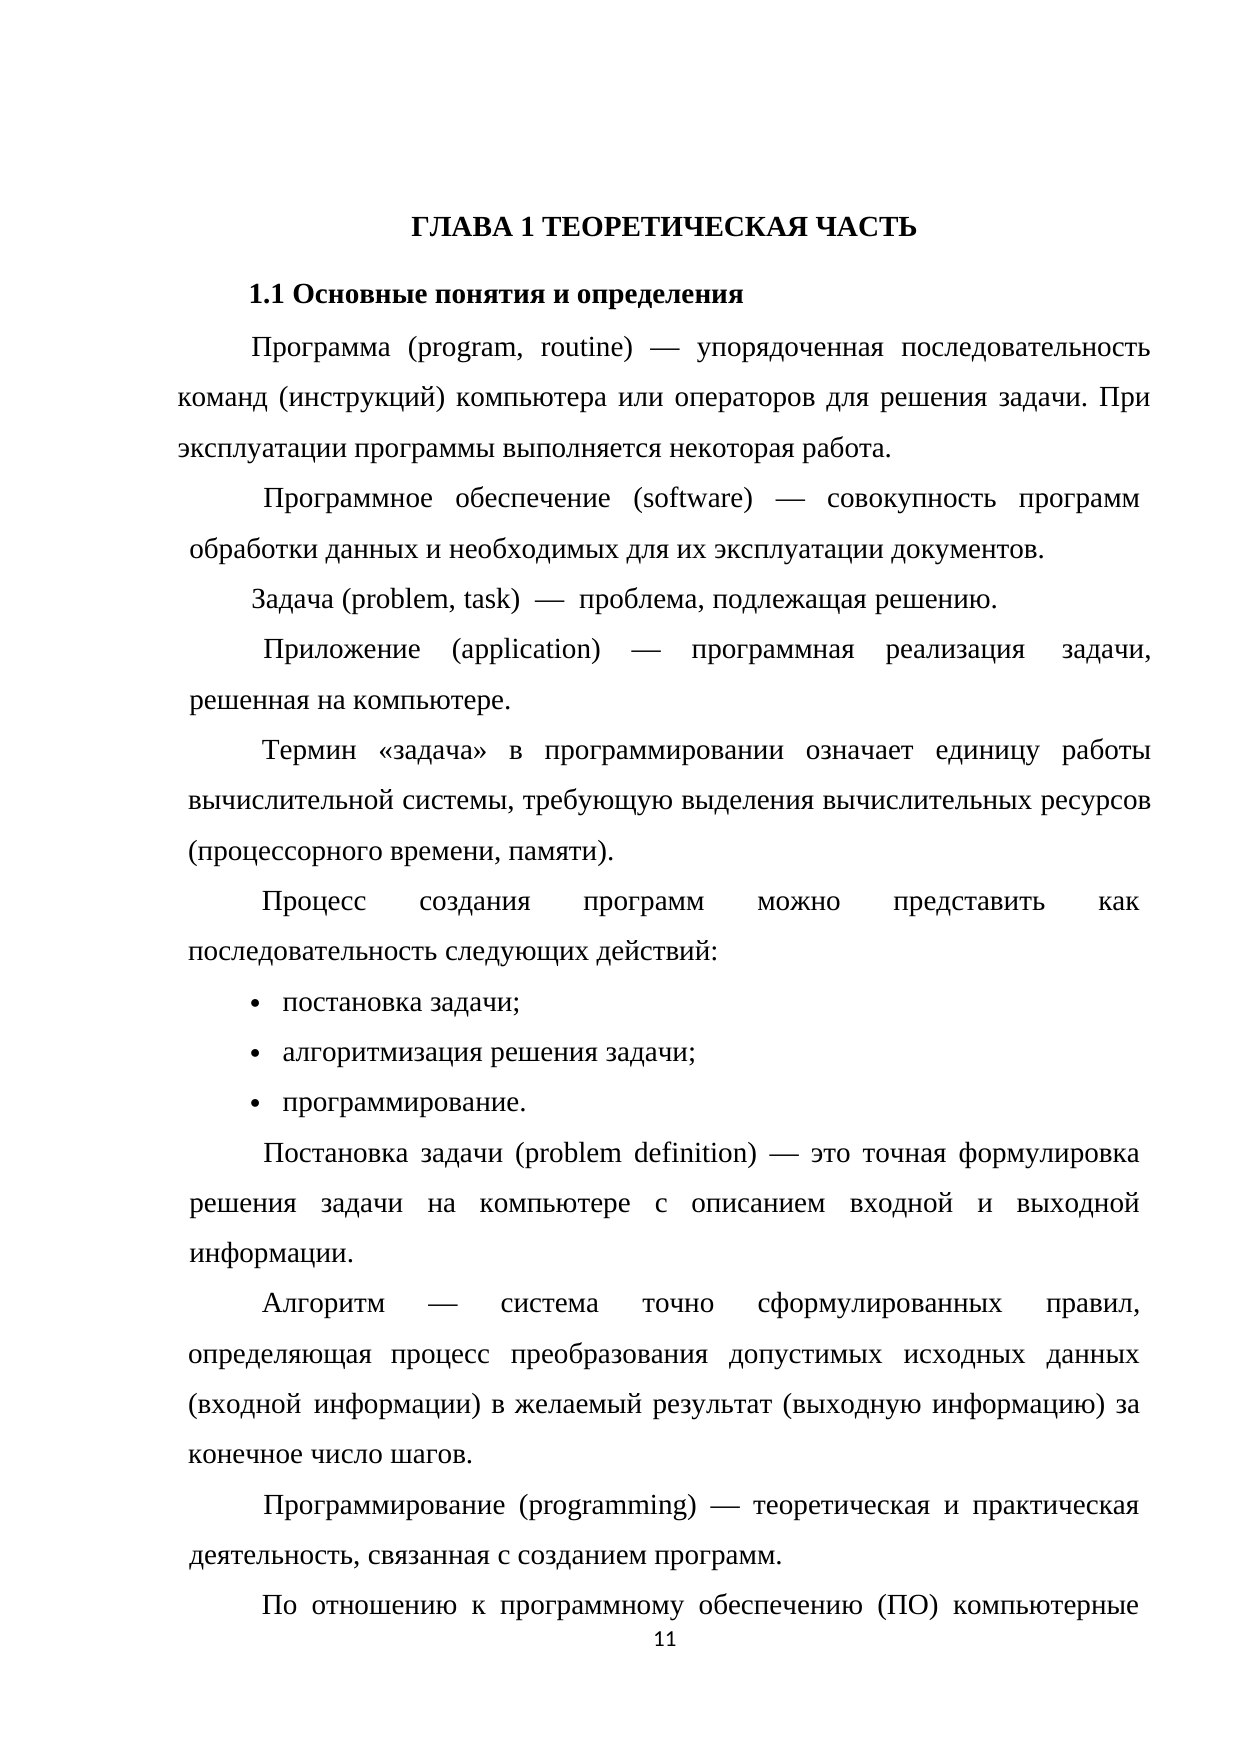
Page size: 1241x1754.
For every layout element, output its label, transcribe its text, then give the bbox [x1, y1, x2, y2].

text Задача (problem, task) — проблема, подлежащая решению. [177, 581, 1152, 615]
subtitle ГЛАВА 1 ТЕОРЕТИЧЕСКАЯ ЧАСТЬ [177, 209, 1152, 242]
text Программа (program, routine) — упорядоченная последовательность команд (инструкций) компьютера или операторов для решения задачи. При эксплуатации программы выполняется некоторая работа. [177, 329, 1152, 463]
text Процесс создания программ можно представить как последовательность следующих действий: [188, 883, 1140, 967]
text Термин «задача» в программировании означает единицу работы вычислительной системы, требующую выделения вычислительных ресурсов (процессорного времени, памяти). [188, 732, 1152, 866]
list алгоритмизация решения задачи; [177, 1034, 1152, 1068]
list постановка задачи; [177, 984, 1152, 1017]
text Программирование (programming) — теоретическая и практическая деятельность, связанная с созданием программ. [189, 1487, 1140, 1571]
text Программное обеспечение (software) — совокупность программ обработки данных и необходимых для их эксплуатации документов. [189, 481, 1140, 564]
text Приложение (application) — программная реализация задачи, решенная на компьютере. [189, 632, 1152, 715]
list программирование. [177, 1084, 1152, 1118]
subtitle 1.1 Основные понятия и определения [248, 276, 1152, 309]
text Постановка задачи (problem definition) — это точная формулировка решения задачи на компьютере с описанием входной и выходной информации. [189, 1135, 1140, 1269]
text Алгоритм — система точно сформулированных правил, определяющая процесс преобразования допустимых исходных данных (входной информации) в желаемый результат (выходную информацию) за конечное число шагов. [188, 1286, 1140, 1470]
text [188, 1587, 1140, 1621]
